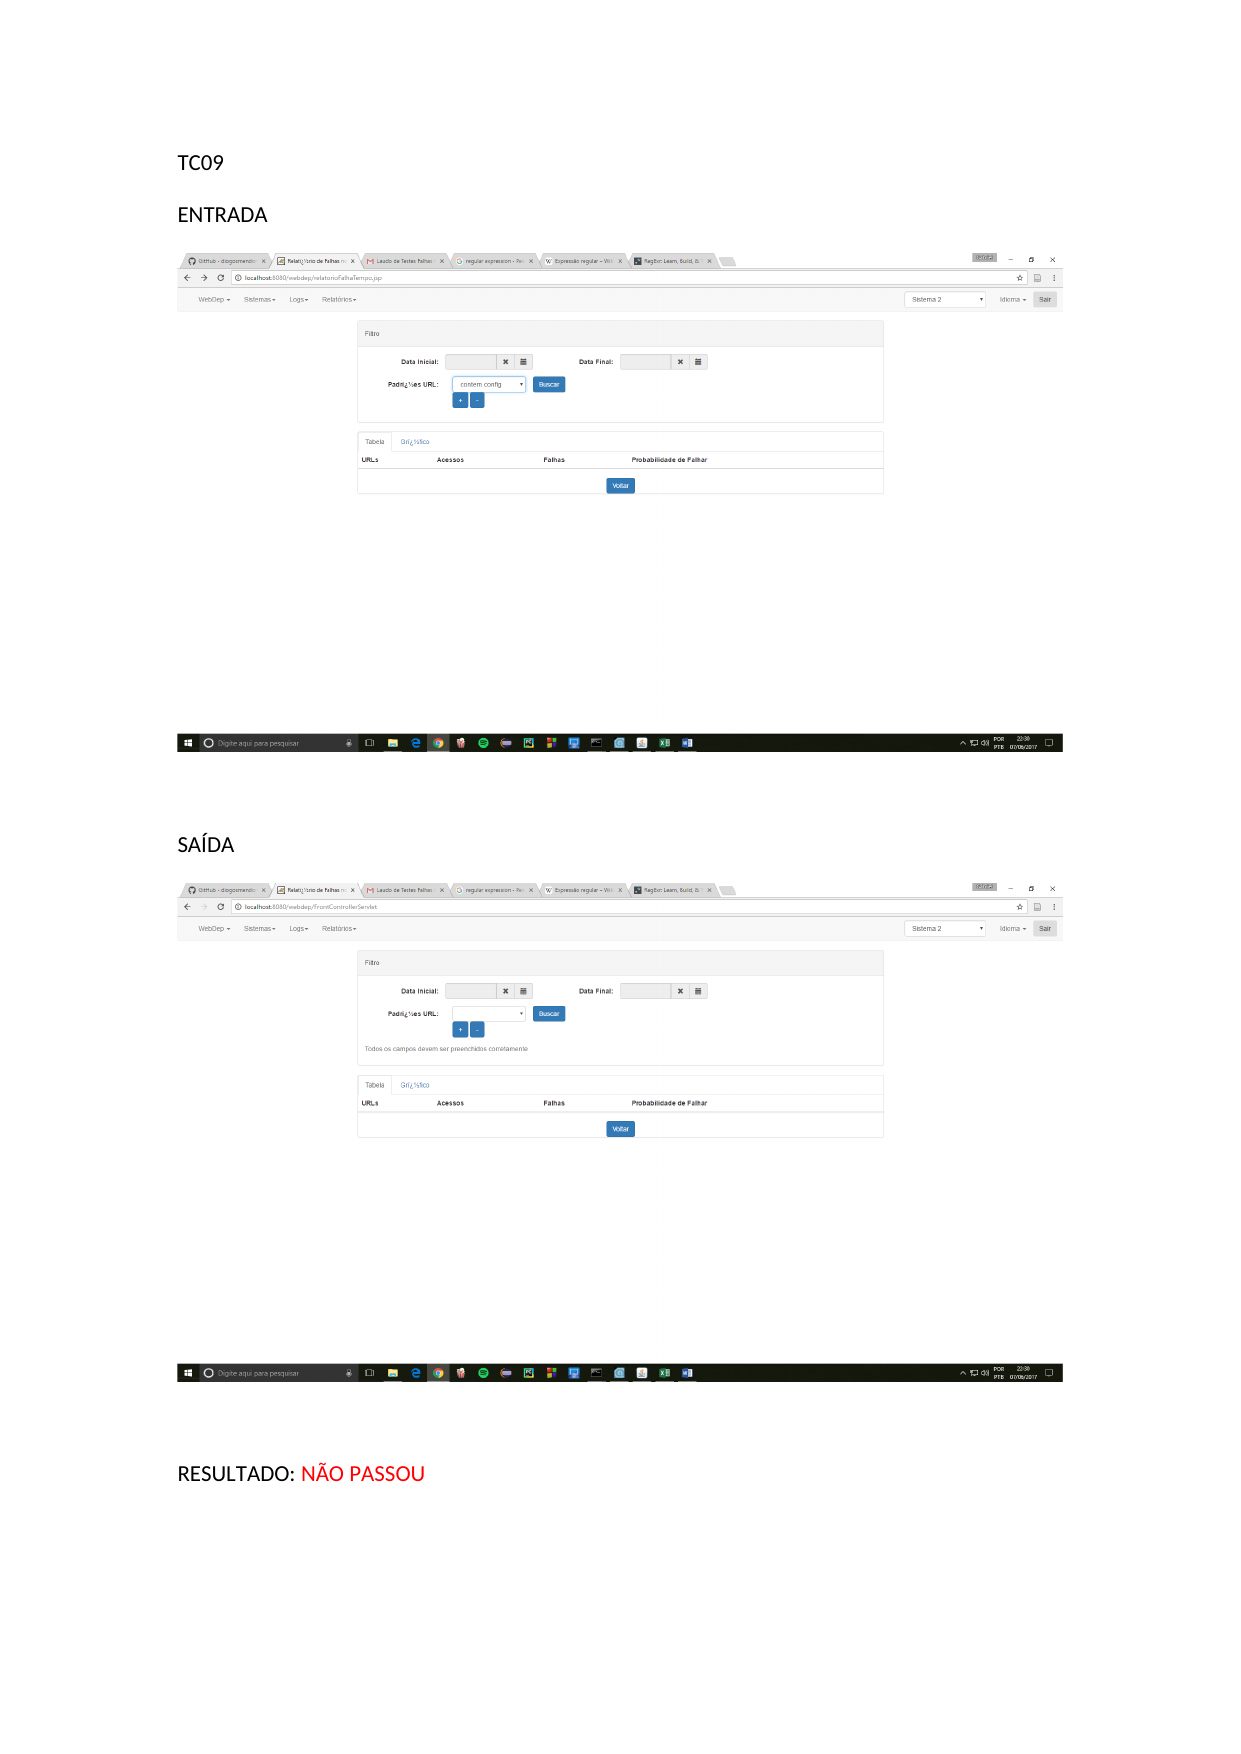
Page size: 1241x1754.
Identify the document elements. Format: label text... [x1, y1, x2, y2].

picture [177, 883, 1063, 1382]
text ENTRADA [177, 201, 1063, 229]
text SAÍDA [177, 830, 1063, 858]
picture [177, 253, 1063, 752]
text TC09 [177, 148, 1063, 176]
text RESULTADO: NÃO PASSOU [177, 1459, 1063, 1487]
